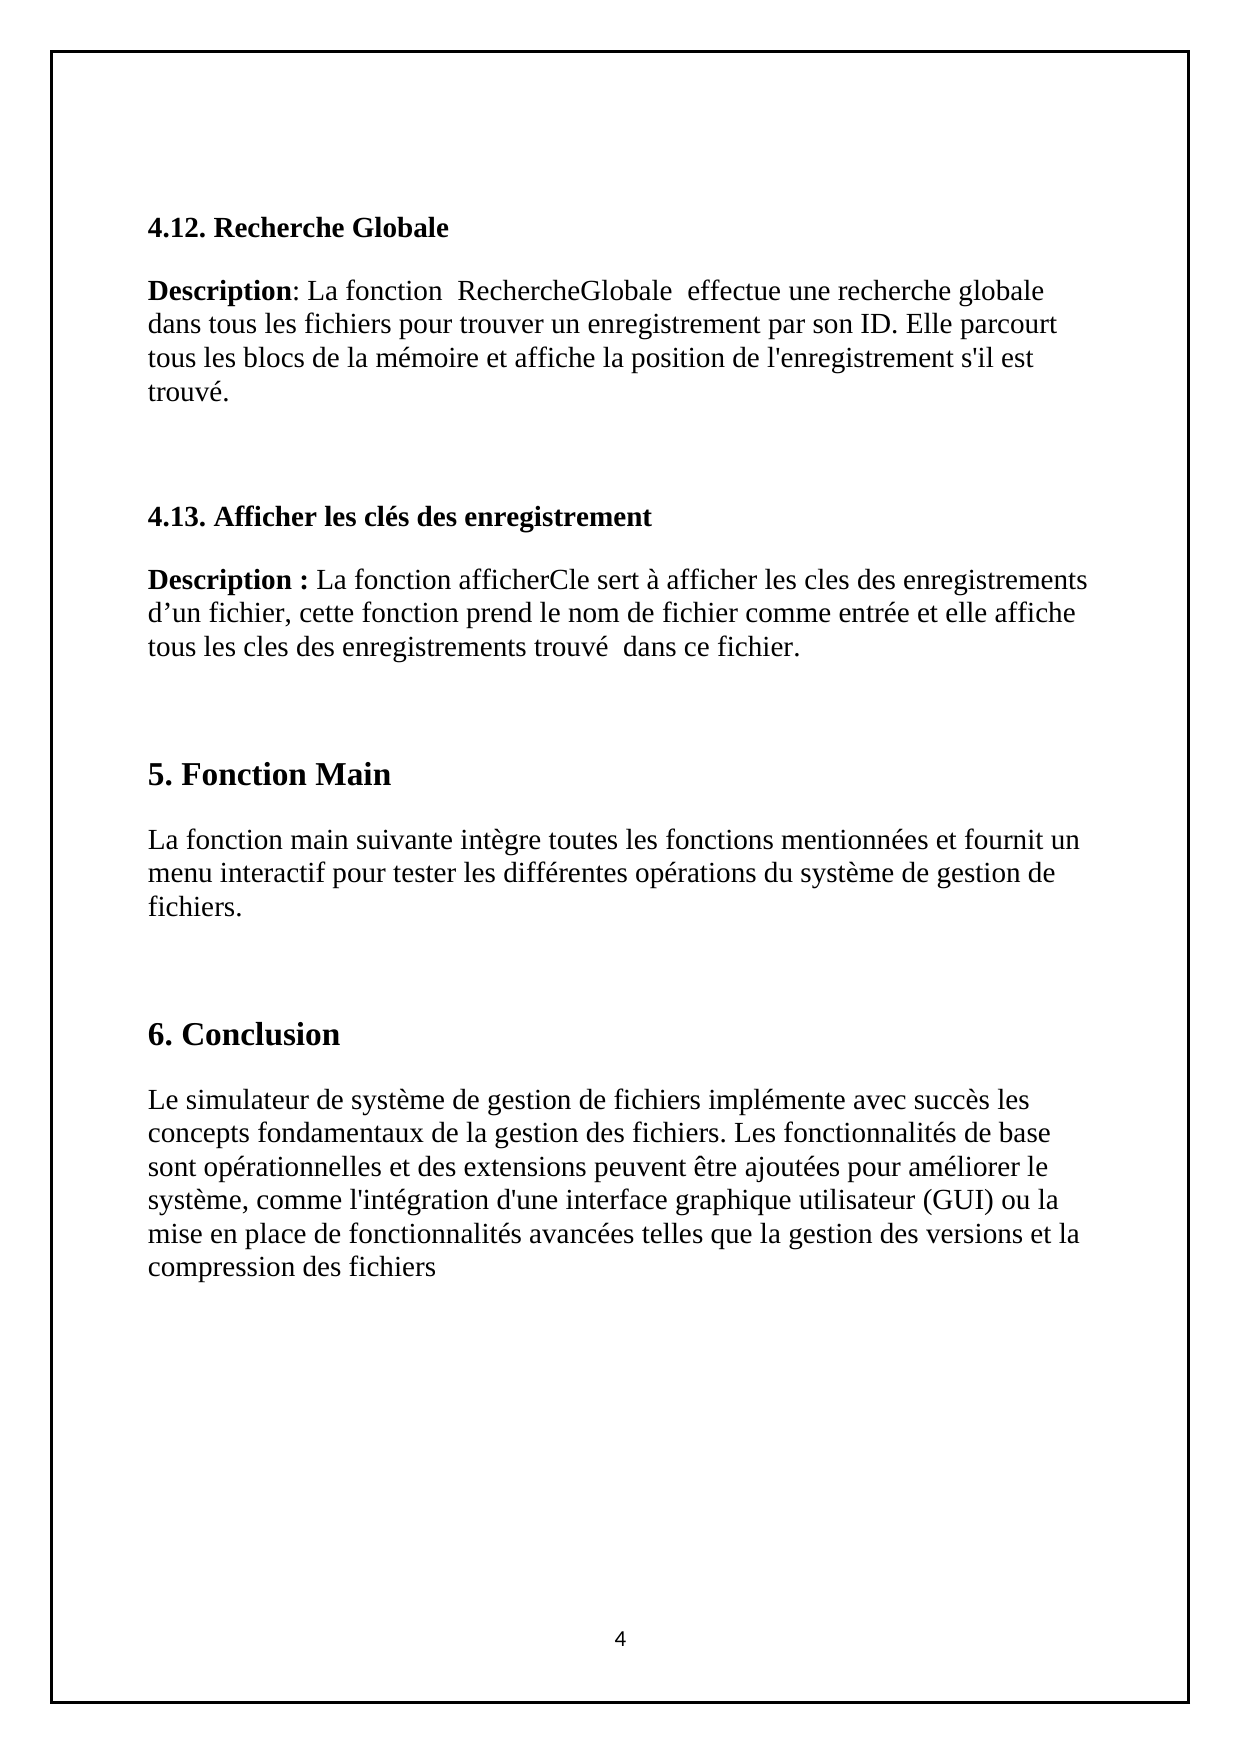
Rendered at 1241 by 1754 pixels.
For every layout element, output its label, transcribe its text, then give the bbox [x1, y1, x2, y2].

text La fonction main suivante intègre toutes les fonctions mentionnées et fournit un menu interactif pour tester les différentes opérations du système de gestion de fichiers. [148, 822, 1093, 922]
subtitle 5. Fonction Main [148, 754, 1093, 793]
text Le simulateur de système de gestion de fichiers implémente avec succès les concepts fondamentaux de la gestion des fichiers. Les fonctionnalités de base sont opérationnelles et des extensions peuvent être ajoutées pour améliorer le système, comme l'intégration d'une interface graphique utilisateur (GUI) ou la mise en place de fonctionnalités avancées telles que la gestion des versions et la compression des fichiers [148, 1082, 1093, 1283]
subtitle 4.12. Recherche Globale [148, 210, 1093, 244]
text Description : La fonction afficherCle sert à afficher les cles des enregistrements d’un fichier, cette fonction prend le nom de fichier comme entrée et elle affiche tous les cles des enregistrements trouvé dans ce fichier. [148, 562, 1093, 662]
subtitle 6. Conclusion [148, 1014, 1093, 1053]
text 4.13. Afficher les clés des enregistrement [148, 499, 1093, 533]
text Description: La fonction RechercheGlobale effectue une recherche globale dans tous les fichiers pour trouver un enregistrement par son ID. Elle parcourt tous les blocs de la mémoire et affiche la position de l'enregistrement s'il est trouvé. [148, 273, 1093, 407]
